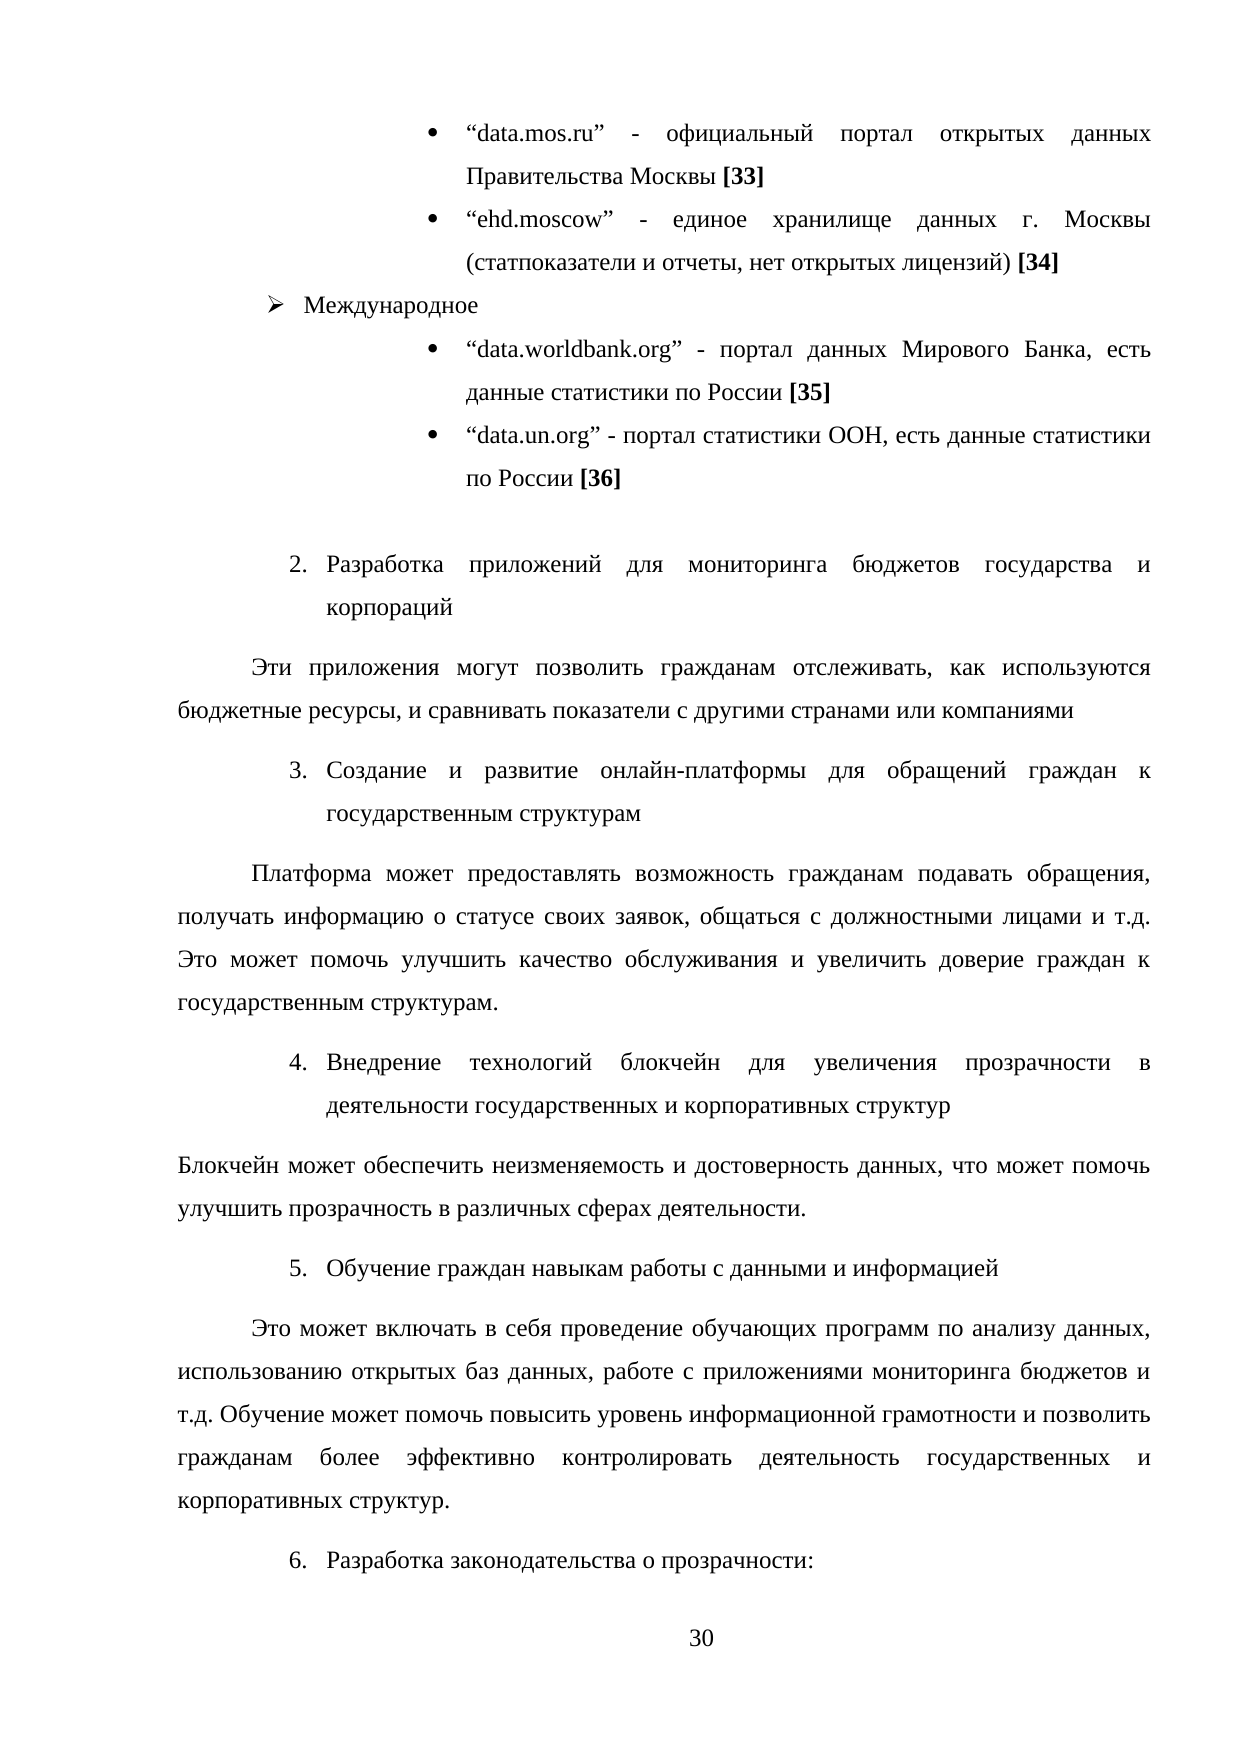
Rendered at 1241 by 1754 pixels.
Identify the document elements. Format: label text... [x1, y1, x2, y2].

list “data.un.org” - портал статистики ООН, есть данные статистики по России [36] [428, 420, 1152, 492]
list Разработка законодательства о прозрачности: [288, 1545, 1152, 1574]
list Внедрение технологий блокчейн для увеличения прозрачности в деятельности государственных и корпоративных структур [289, 1047, 1152, 1119]
text Платформа может предоставлять возможность гражданам подавать обращения, получать информацию о статусе своих заявок, общаться с должностными лицами и т.д. Это может помочь улучшить качество обслуживания и увеличить доверие граждан к государственным структурам. [177, 858, 1152, 1016]
list “ehd.moscow” - единое хранилище данных г. Москвы (статпоказатели и отчеты, нет открытых лицензий) [34] [428, 204, 1152, 276]
list Разработка приложений для мониторинга бюджетов государства и корпораций [289, 549, 1152, 621]
list “data.worldbank.org” - портал данных Мирового Банка, есть данные статистики по России [35] [428, 334, 1152, 406]
text Это может включать в себя проведение обучающих программ по анализу данных, использованию открытых баз данных, работе с приложениями мониторинга бюджетов и т.д. Обучение может помочь повысить уровень информационной грамотности и позволить гражданам более эффективно контролировать деятельность государственных и корпоративных структур. [177, 1313, 1152, 1514]
text Эти приложения могут позволить гражданам отслеживать, как используются бюджетные ресурсы, и сравнивать показатели с другими странами или компаниями [177, 652, 1152, 724]
list Международное [266, 291, 1152, 319]
list Обучение граждан навыкам работы с данными и информацией [289, 1253, 1152, 1282]
list “data.mos.ru” - официальный портал открытых данных Правительства Москвы [33] [428, 118, 1152, 190]
text Блокчейн может обеспечить неизменяемость и достоверность данных, что может помочь улучшить прозрачность в различных сферах деятельности. [177, 1150, 1152, 1222]
list Создание и развитие онлайн-платформы для обращений граждан к государственным структурам [289, 755, 1152, 827]
